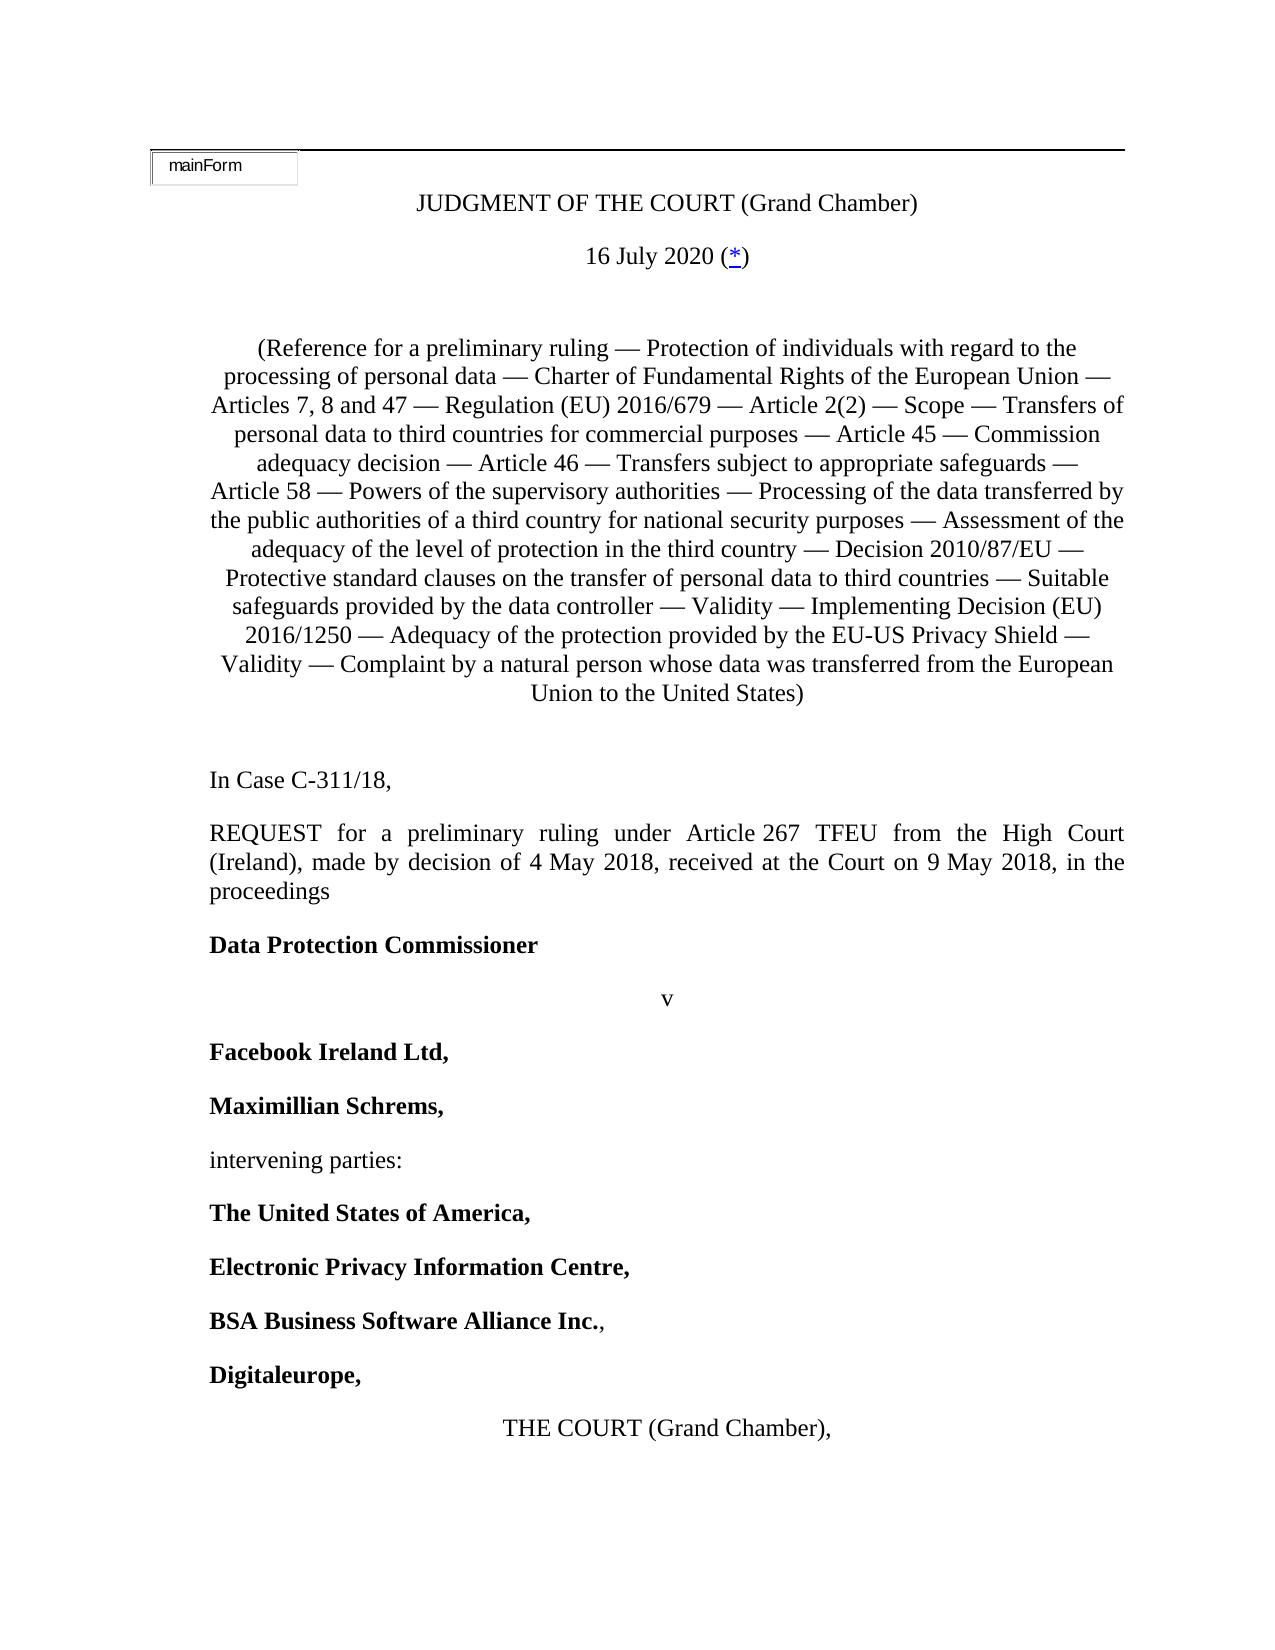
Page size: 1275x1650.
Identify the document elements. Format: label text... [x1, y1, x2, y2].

text Digitaleurope, [209, 1360, 1125, 1388]
text Facebook Ireland Ltd, [209, 1037, 1125, 1066]
text 16 July 2020 (*) [209, 241, 1125, 270]
text BSA Business Software Alliance Inc., [209, 1306, 1125, 1335]
text Electronic Privacy Information Centre, [209, 1252, 1125, 1281]
text REQUEST for a preliminary ruling under Article 267 TFEU from the High Court (Ireland), made by decision of 4 May 2018, received at the Court on 9 May 2018, in the proceedings [209, 818, 1125, 905]
text Data Protection Commissioner [209, 930, 1125, 958]
text In Case C-311/18, [209, 765, 1125, 793]
text intervening parties: [209, 1145, 1125, 1173]
text The United States of America, [209, 1198, 1125, 1227]
text (Reference for a preliminary ruling — Protection of individuals with regard to the processing of personal data — Charter of Fundamental Rights of the European Union — Articles 7, 8 and 47 — Regulation (EU) 2016/679 — Article 2(2) — Scope — Transfers of personal data to third countries for commercial purposes — Article 45 — Commission adequacy decision — Article 46 — Transfers subject to appropriate safeguards — Article 58 — Powers of the supervisory authorities — Processing of the data transferred by the public authorities of a third country for national security purposes — Assessment of the adequacy of the level of protection in the third country — Decision 2010/87/EU — Protective standard clauses on the transfer of personal data to third countries — Suitable safeguards provided by the data controller — Validity — Implementing Decision (EU) 2016/1250 — Adequacy of the protection provided by the EU-US Privacy Shield — Validity — Complaint by a natural person whose data was transferred from the European Union to the United States) [209, 333, 1125, 706]
text v [209, 983, 1125, 1012]
text Maximillian Schrems, [209, 1091, 1125, 1120]
text THE COURT (Grand Chamber), [209, 1413, 1125, 1442]
text JUDGMENT OF THE COURT (Grand Chamber) [209, 188, 1125, 216]
